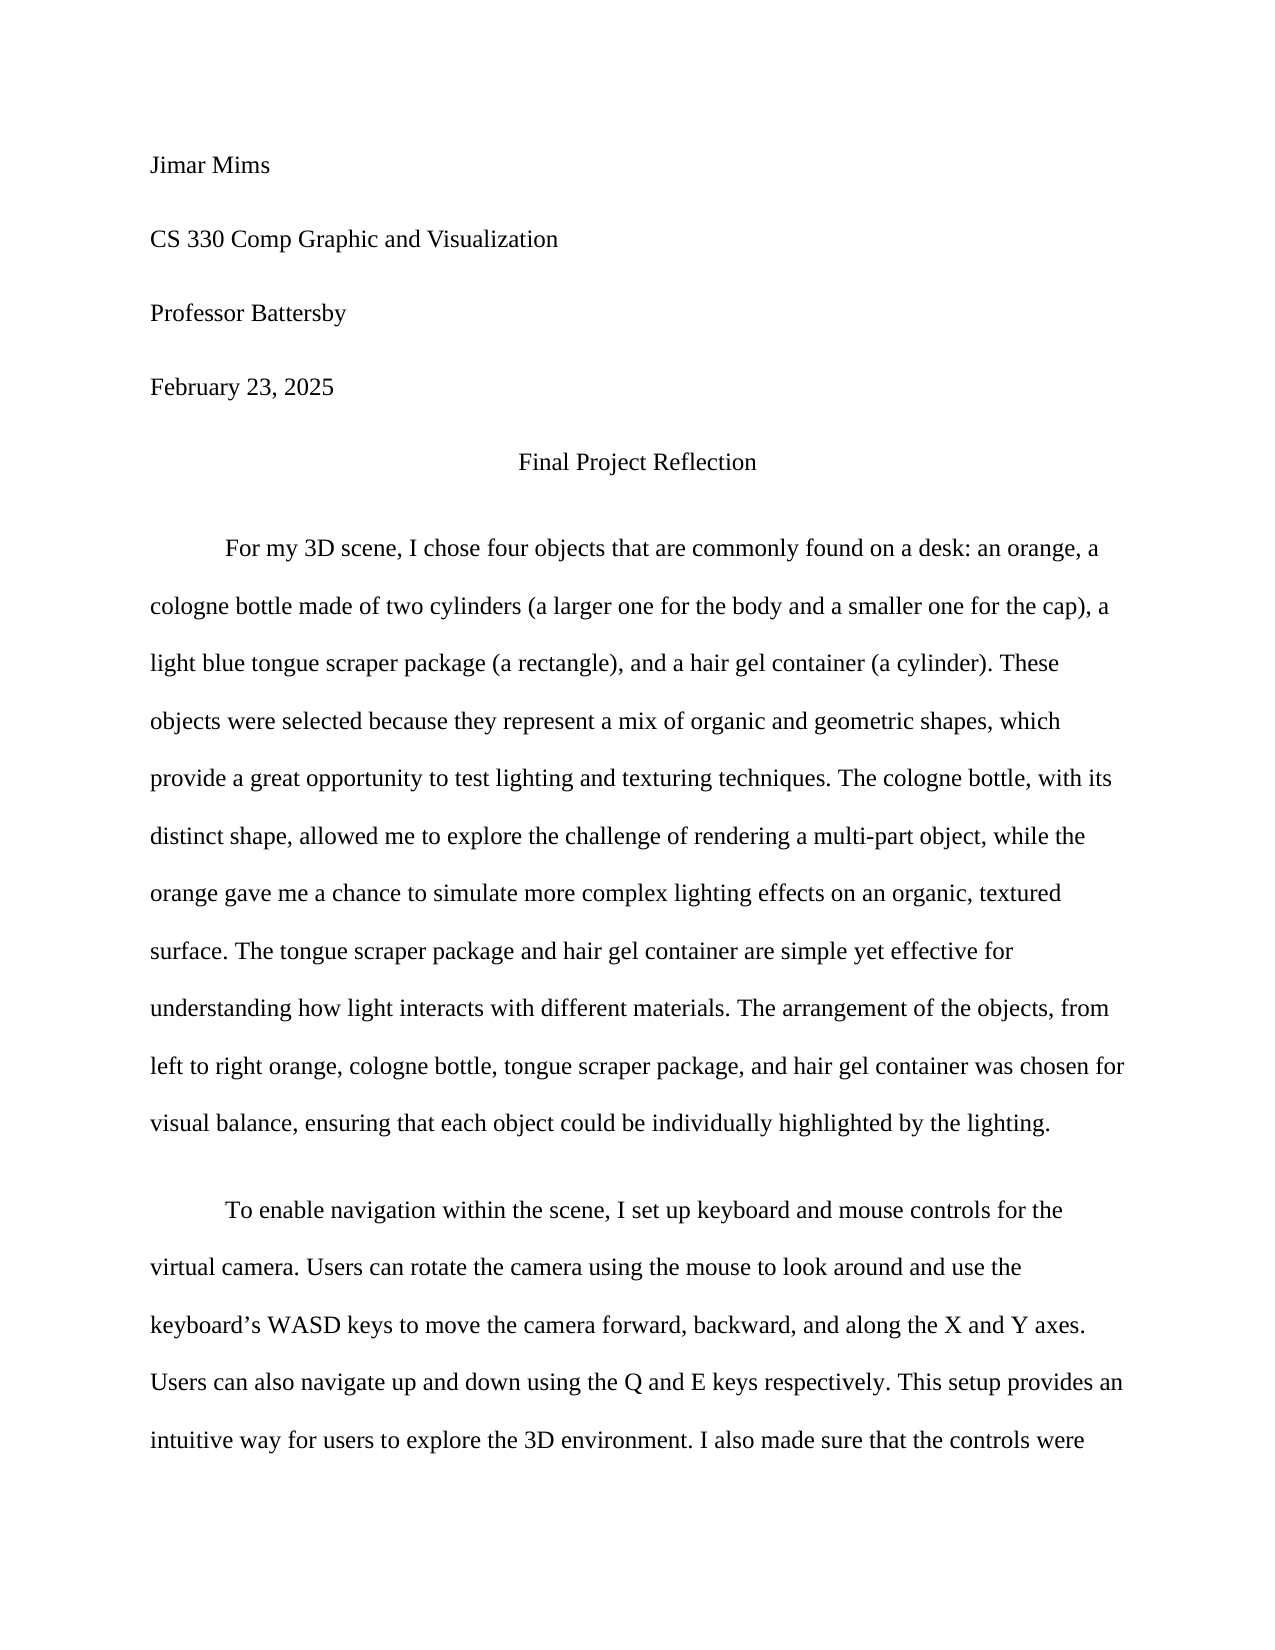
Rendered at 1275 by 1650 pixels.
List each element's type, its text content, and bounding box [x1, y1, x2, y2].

text Final Project Reflection [150, 447, 1125, 475]
text For my 3D scene, I chose four objects that are commonly found on a desk: an orange, a cologne bottle made of two cylinders (a larger one for the body and a smaller one for the cap), a light blue tongue scraper package (a rectangle), and a hair gel container (a cylinder). These objects were selected because they represent a mix of organic and geometric shapes, which provide a great opportunity to test lighting and texturing techniques. The cologne bottle, with its distinct shape, allowed me to explore the challenge of rendering a multi-part object, while the orange gave me a chance to simulate more complex lighting effects on an organic, textured surface. The tongue scraper package and hair gel container are simple yet effective for understanding how light interacts with different materials. The arrangement of the objects, from left to right orange, cologne bottle, tongue scraper package, and hair gel container was chosen for visual balance, ensuring that each object could be individually highlighted by the lighting. [150, 533, 1125, 1137]
text CS 330 Comp Graphic and Visualization [150, 224, 1125, 253]
text February 23, 2025 [150, 372, 1125, 401]
text Professor Battersby [150, 298, 1125, 327]
text Jimar Mims [150, 150, 1125, 179]
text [150, 1195, 1125, 1454]
